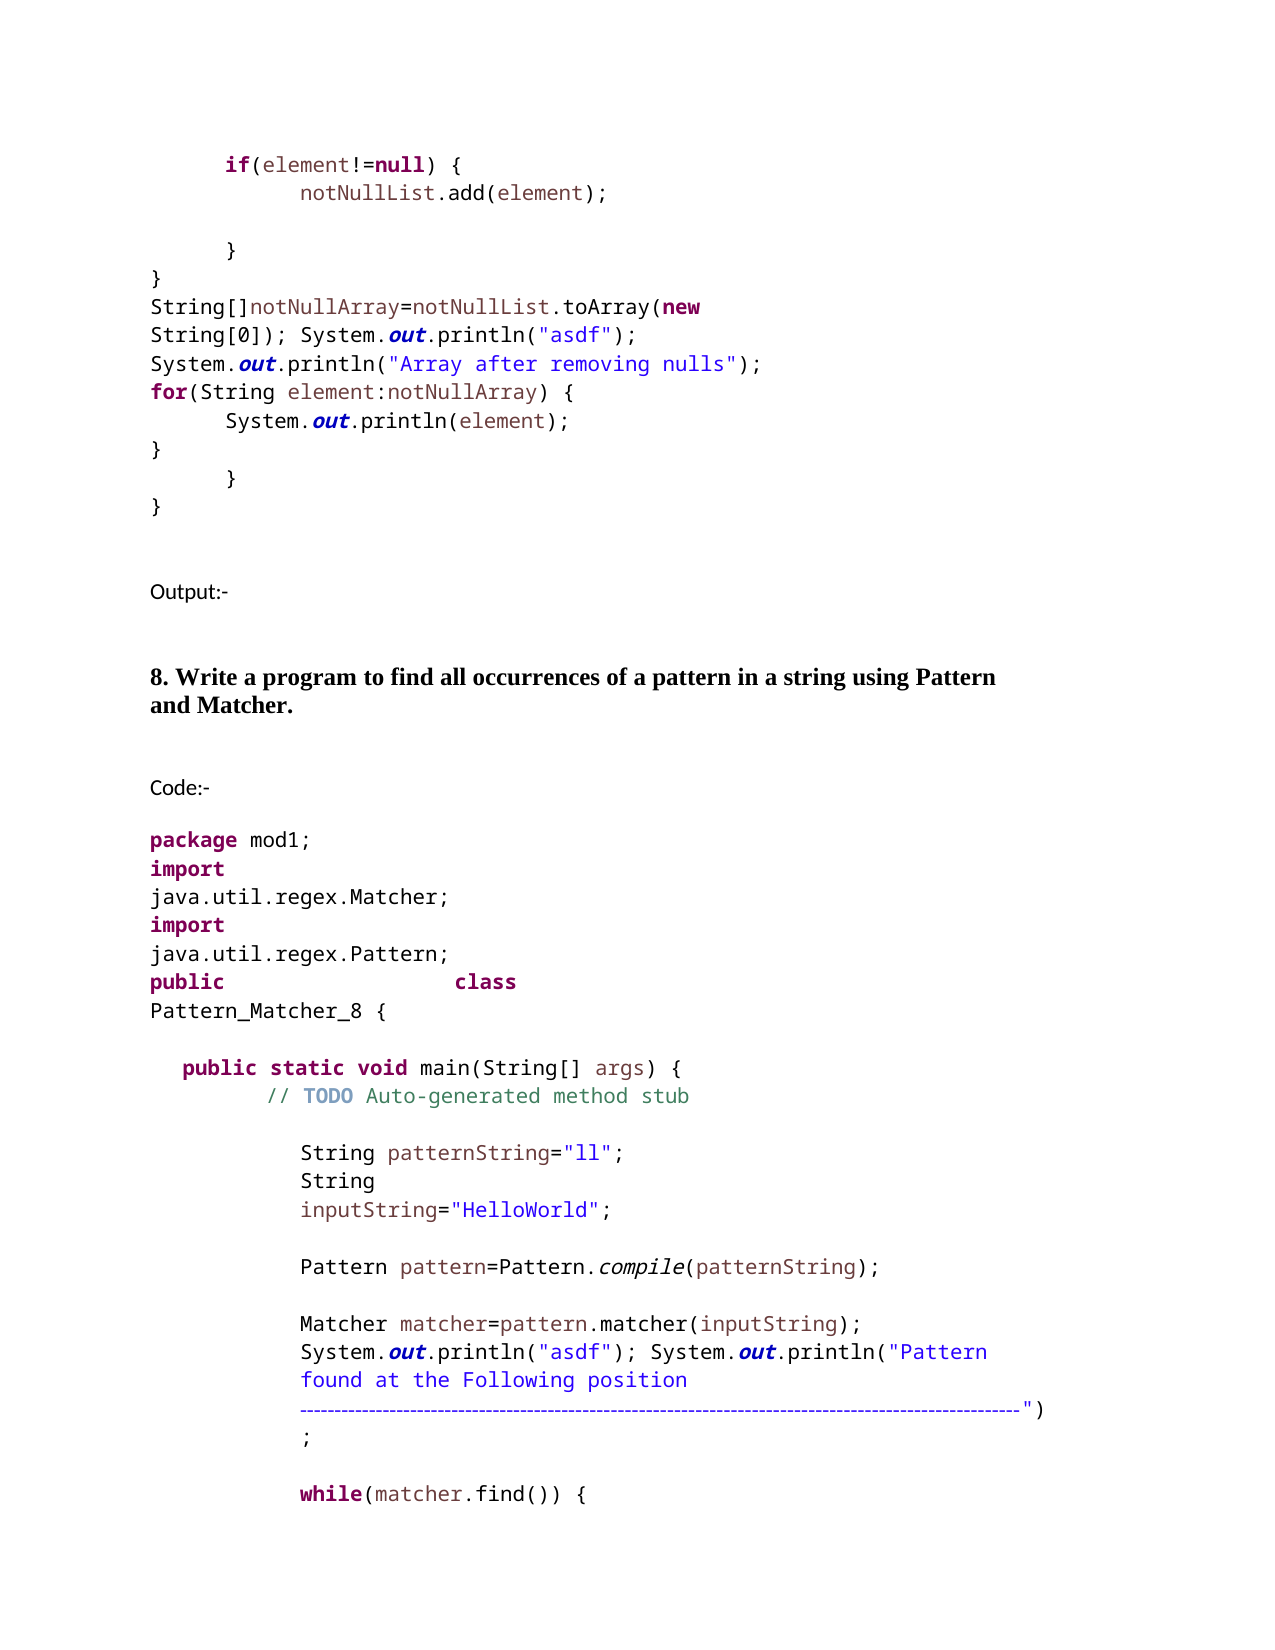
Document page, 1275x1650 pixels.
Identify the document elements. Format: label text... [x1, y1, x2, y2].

text notNullList.add(element); [300, 178, 1162, 207]
text } [150, 263, 1162, 292]
text public static void main(String[] args) { [150, 1053, 683, 1081]
text if(element!=null) { [225, 150, 1162, 178]
text System.out.println(element); [225, 406, 1162, 434]
text // TODO Auto-generated method stub [150, 1081, 689, 1109]
text String patternString="ll"; String inputString="HelloWorld"; [300, 1138, 667, 1223]
text } [225, 235, 1162, 263]
text package mod1; [150, 825, 1162, 854]
text Matcher matcher=pattern.matcher(inputString); System.out.println("asdf"); System.out.println("Pattern found at the Following position "); [300, 1309, 1056, 1451]
text Pattern pattern=Pattern.compile(patternString); [300, 1252, 1162, 1280]
text Output:- [150, 577, 1162, 606]
text } [150, 434, 1162, 463]
text Code:- [150, 773, 1162, 801]
text String[]notNullArray=notNullList.toArray(new String[0]); System.out.println("asdf"); System.out.println("Array after removing nulls"); for(String element:notNullArray) { [150, 292, 824, 406]
text } [150, 491, 1162, 519]
text while(matcher.find()) { [300, 1479, 1162, 1508]
subtitle Write a program to find all occurrences of a pattern in a string using Pattern and Matcher. [150, 662, 1041, 719]
text } [225, 463, 1162, 491]
text import java.util.regex.Matcher; import java.util.regex.Pattern; public class Pattern_Matcher_8 { [150, 854, 517, 1024]
